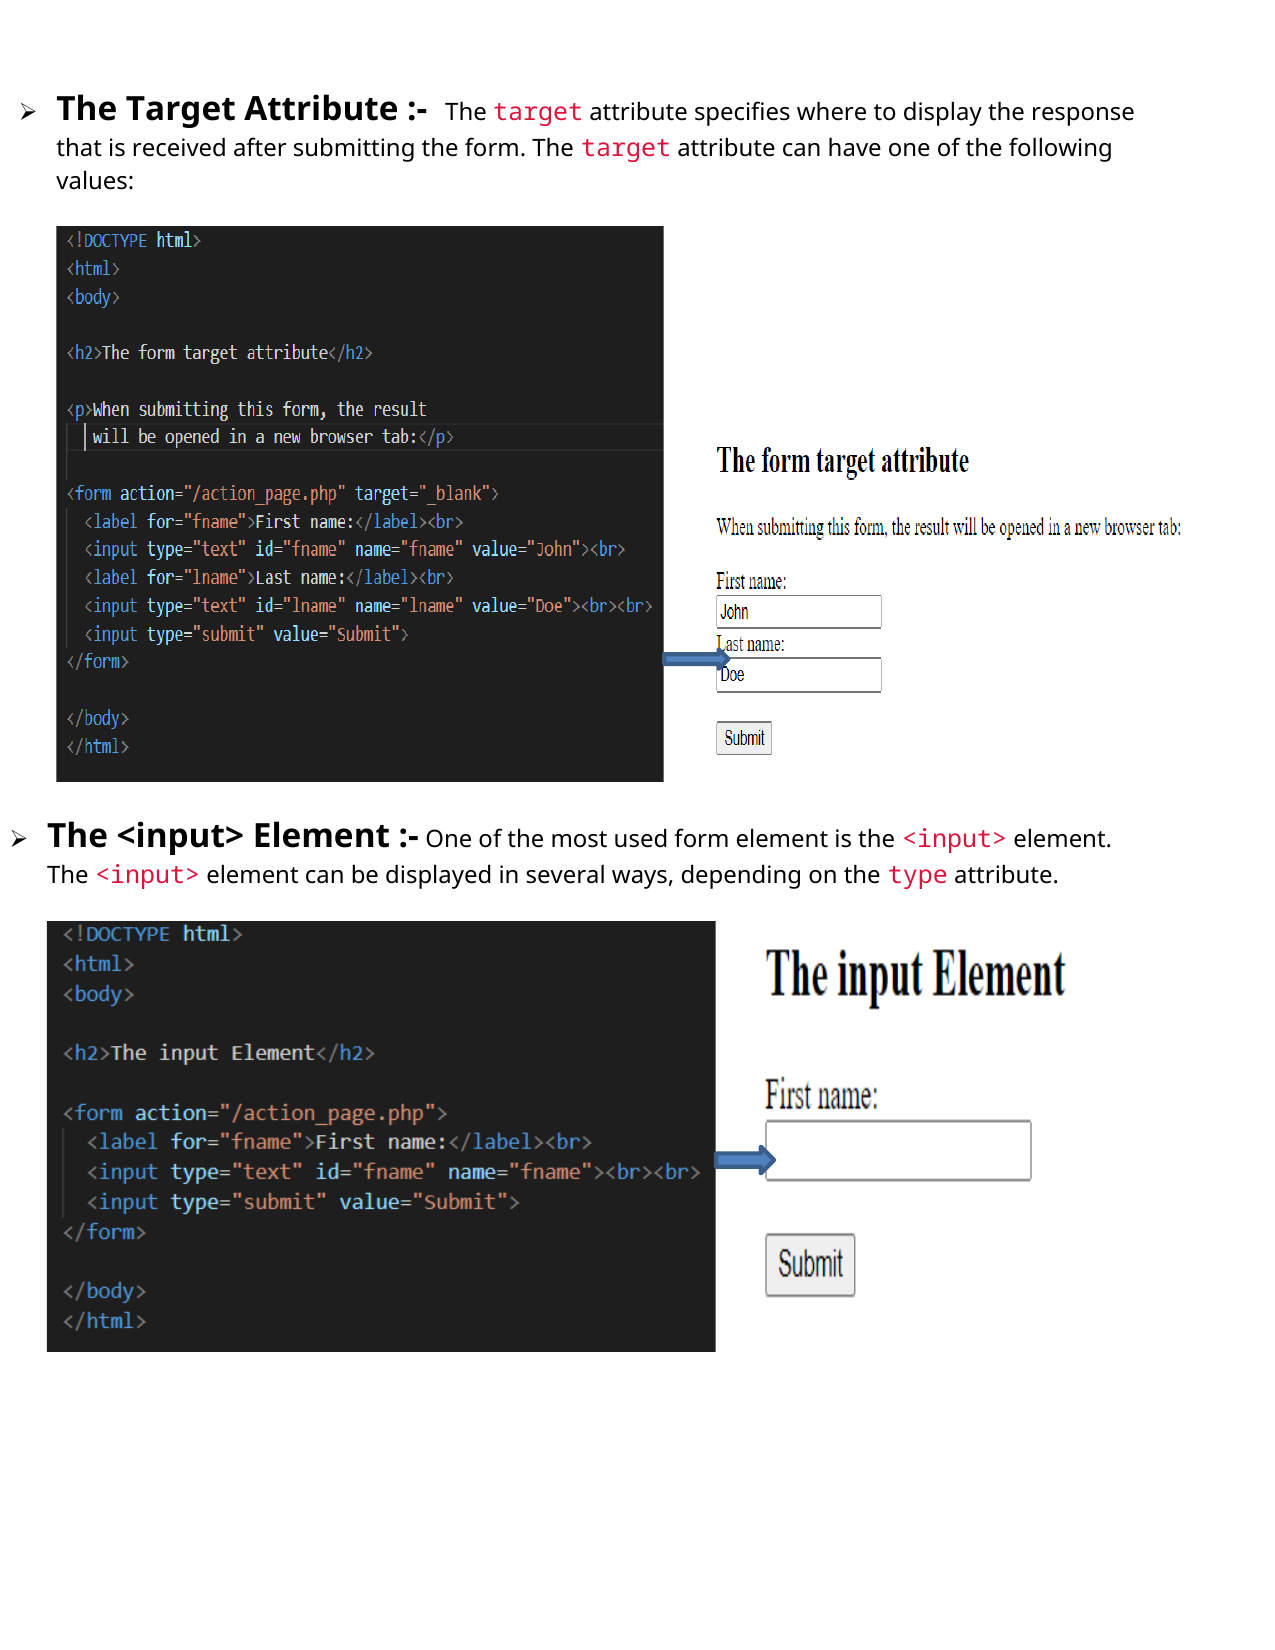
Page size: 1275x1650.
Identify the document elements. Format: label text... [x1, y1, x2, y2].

picture [56, 226, 664, 782]
list The Target Attribute :- The target attribute specifies where to display the response that is received after submitting the form. The target attribute can have one of the following values: [19, 84, 1172, 196]
list The <input> Element :- One of the most used form element is the <input> element. The <input> element can be displayed in several ways, depending on the type attribute. [9, 812, 1172, 891]
picture [753, 921, 1128, 1352]
picture [713, 426, 1199, 782]
picture [46, 921, 716, 1352]
